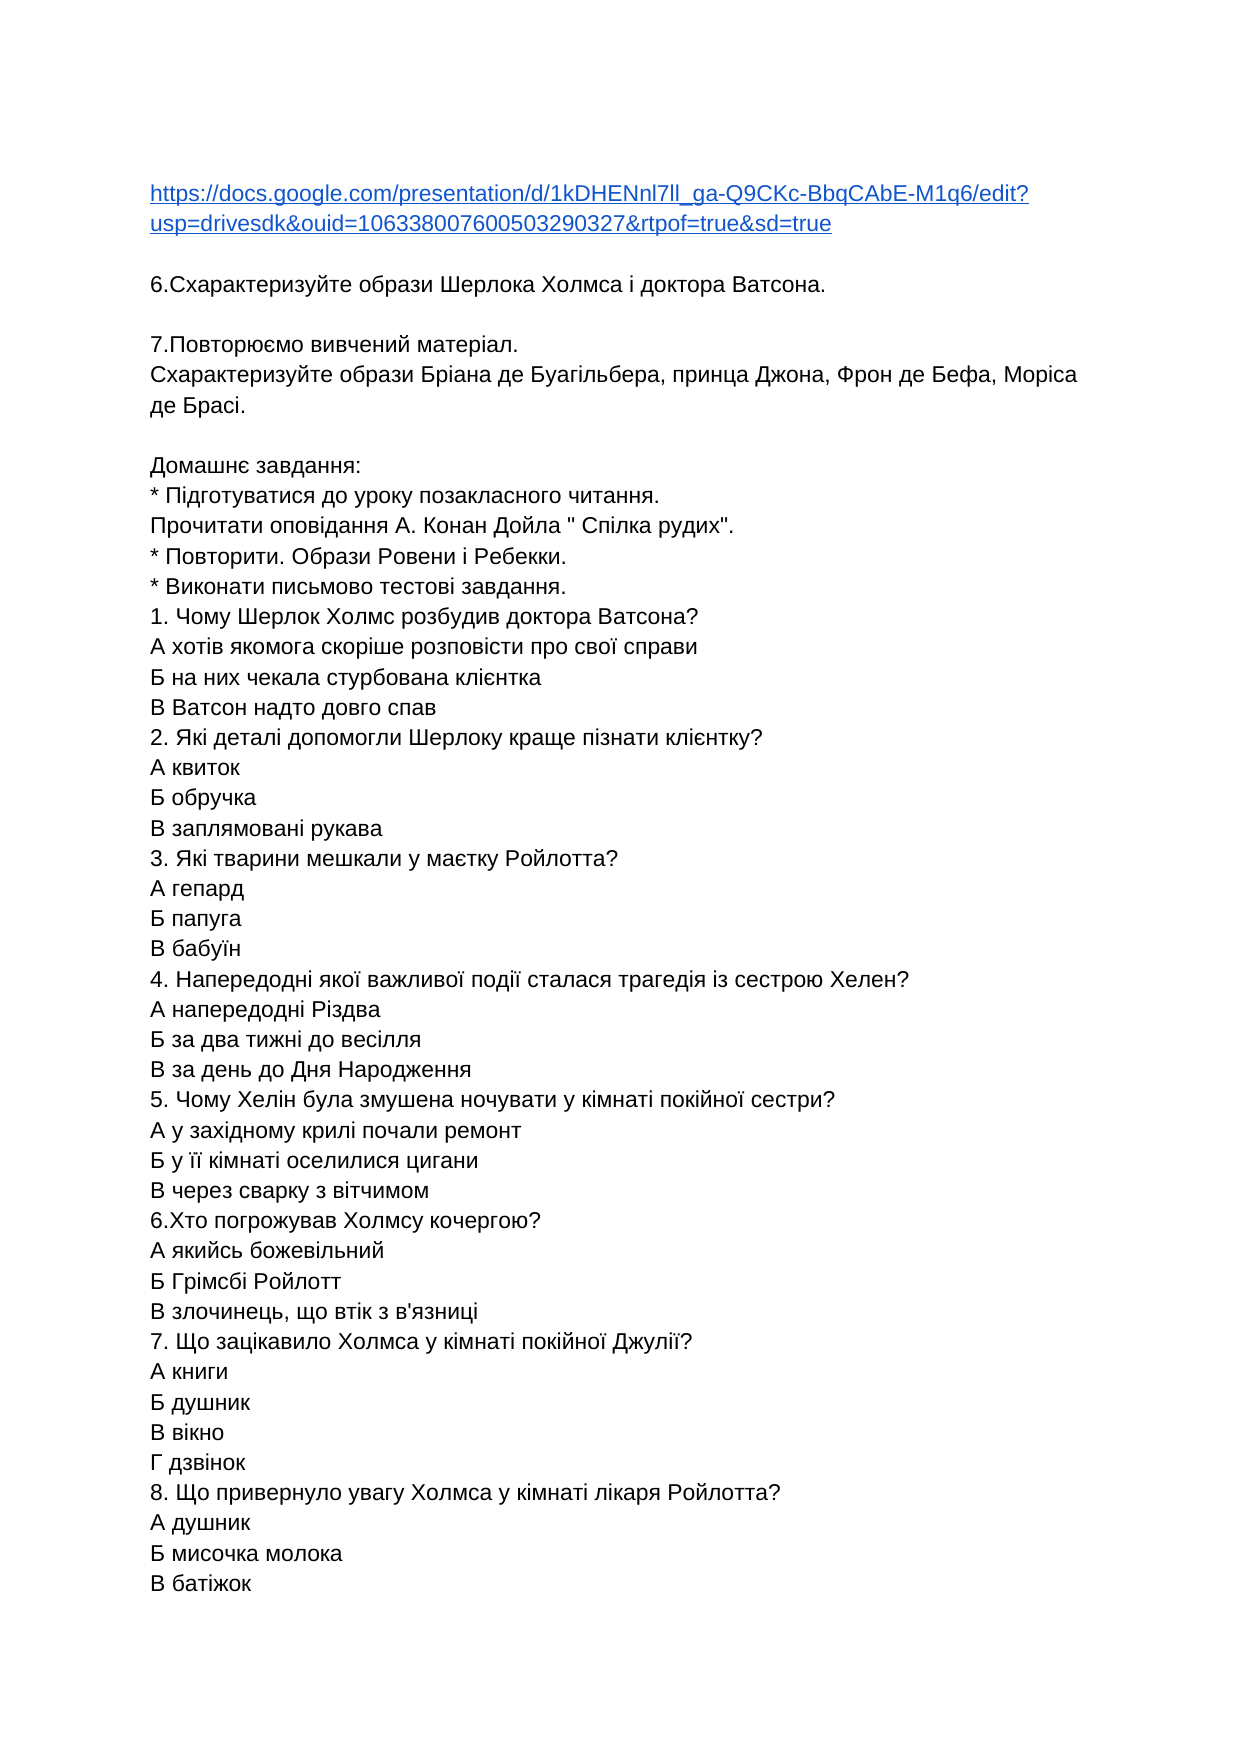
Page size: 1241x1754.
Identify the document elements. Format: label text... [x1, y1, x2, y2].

text Б на них чекала стурбована клієнтка [150, 663, 1090, 690]
text 4. Напередодні якої важливої події сталася трагедія із сестрою Хелен? [150, 966, 1090, 992]
text * Виконати письмово тестові завдання. [150, 573, 1090, 599]
text В злочинець, що втік з в'язниці [150, 1298, 1090, 1324]
text Б мисочка молока [150, 1539, 1090, 1566]
text Б у її кімнаті оселилися цигани [150, 1147, 1090, 1173]
text В бабуїн [150, 935, 1090, 962]
text А якийсь божевільний [150, 1237, 1090, 1264]
text Б Грімсбі Ройлотт [150, 1268, 1090, 1294]
text В через сварку з вітчимом [150, 1177, 1090, 1203]
text Прочитати оповідання А. Конан Дойла " Спілка рудих". [150, 512, 1090, 539]
text * Повторити. Образи Ровени і Ребекки. [150, 543, 1090, 569]
text 7.Повторюємо вивчений матеріал. [150, 331, 1090, 358]
text В Ватсон надто довго спав [150, 694, 1090, 720]
text Б душник [150, 1388, 1090, 1415]
text 5. Чому Хелін була змушена ночувати у кімнаті покійної сестри? [150, 1086, 1090, 1113]
text А квиток [150, 754, 1090, 781]
text А гепард [150, 875, 1090, 901]
text 2. Які деталі допомогли Шерлоку краще пізнати клієнтку? [150, 724, 1090, 750]
text А хотів якомога скоріше розповісти про свої справи [150, 633, 1090, 660]
text Домашнє завдання: [150, 452, 1090, 478]
text 7. Що зацікавило Холмса у кімнаті покійної Джулії? [150, 1328, 1090, 1354]
text 3. Які тварини мешкали у маєтку Ройлотта? [150, 845, 1090, 871]
text А у західному крилі почали ремонт [150, 1117, 1090, 1143]
text * Підготуватися до уроку позакласного читання. [150, 482, 1090, 509]
text Б за два тижні до весілля [150, 1026, 1090, 1052]
text А душник [150, 1509, 1090, 1536]
text 8. Що привернуло увагу Холмса у кімнаті лікаря Ройлотта? [150, 1479, 1090, 1506]
text В заплямовані рукава [150, 814, 1090, 841]
text 6.Хто погрожував Холмсу кочергою? [150, 1207, 1090, 1234]
text Схарактеризуйте образи Бріана де Буагільбера, принца Джона, Фрон де Бефа, Моріса де Брасі. [150, 361, 1090, 418]
text В батіжок [150, 1570, 1090, 1596]
text В за день до Дня Народження [150, 1056, 1090, 1083]
text Б папуга [150, 905, 1090, 932]
text 6.Схарактеризуйте образи Шерлока Холмса і доктора Ватсона. [150, 271, 1090, 297]
text А книги [150, 1358, 1090, 1385]
text Б обручка [150, 784, 1090, 811]
text 1. Чому Шерлок Холмс розбудив доктора Ватсона? [150, 603, 1090, 629]
text Г дзвінок [150, 1449, 1090, 1475]
text А напередодні Різдва [150, 996, 1090, 1022]
text В вікно [150, 1419, 1090, 1445]
text https://docs.google.com/presentation/d/1kDHENnl7ll_ga-Q9CKc-BbqCAbE-M1q6/edit?usp=drivesdk&ouid=106338007600503290327&rtpof=true&sd=true [150, 180, 1090, 237]
